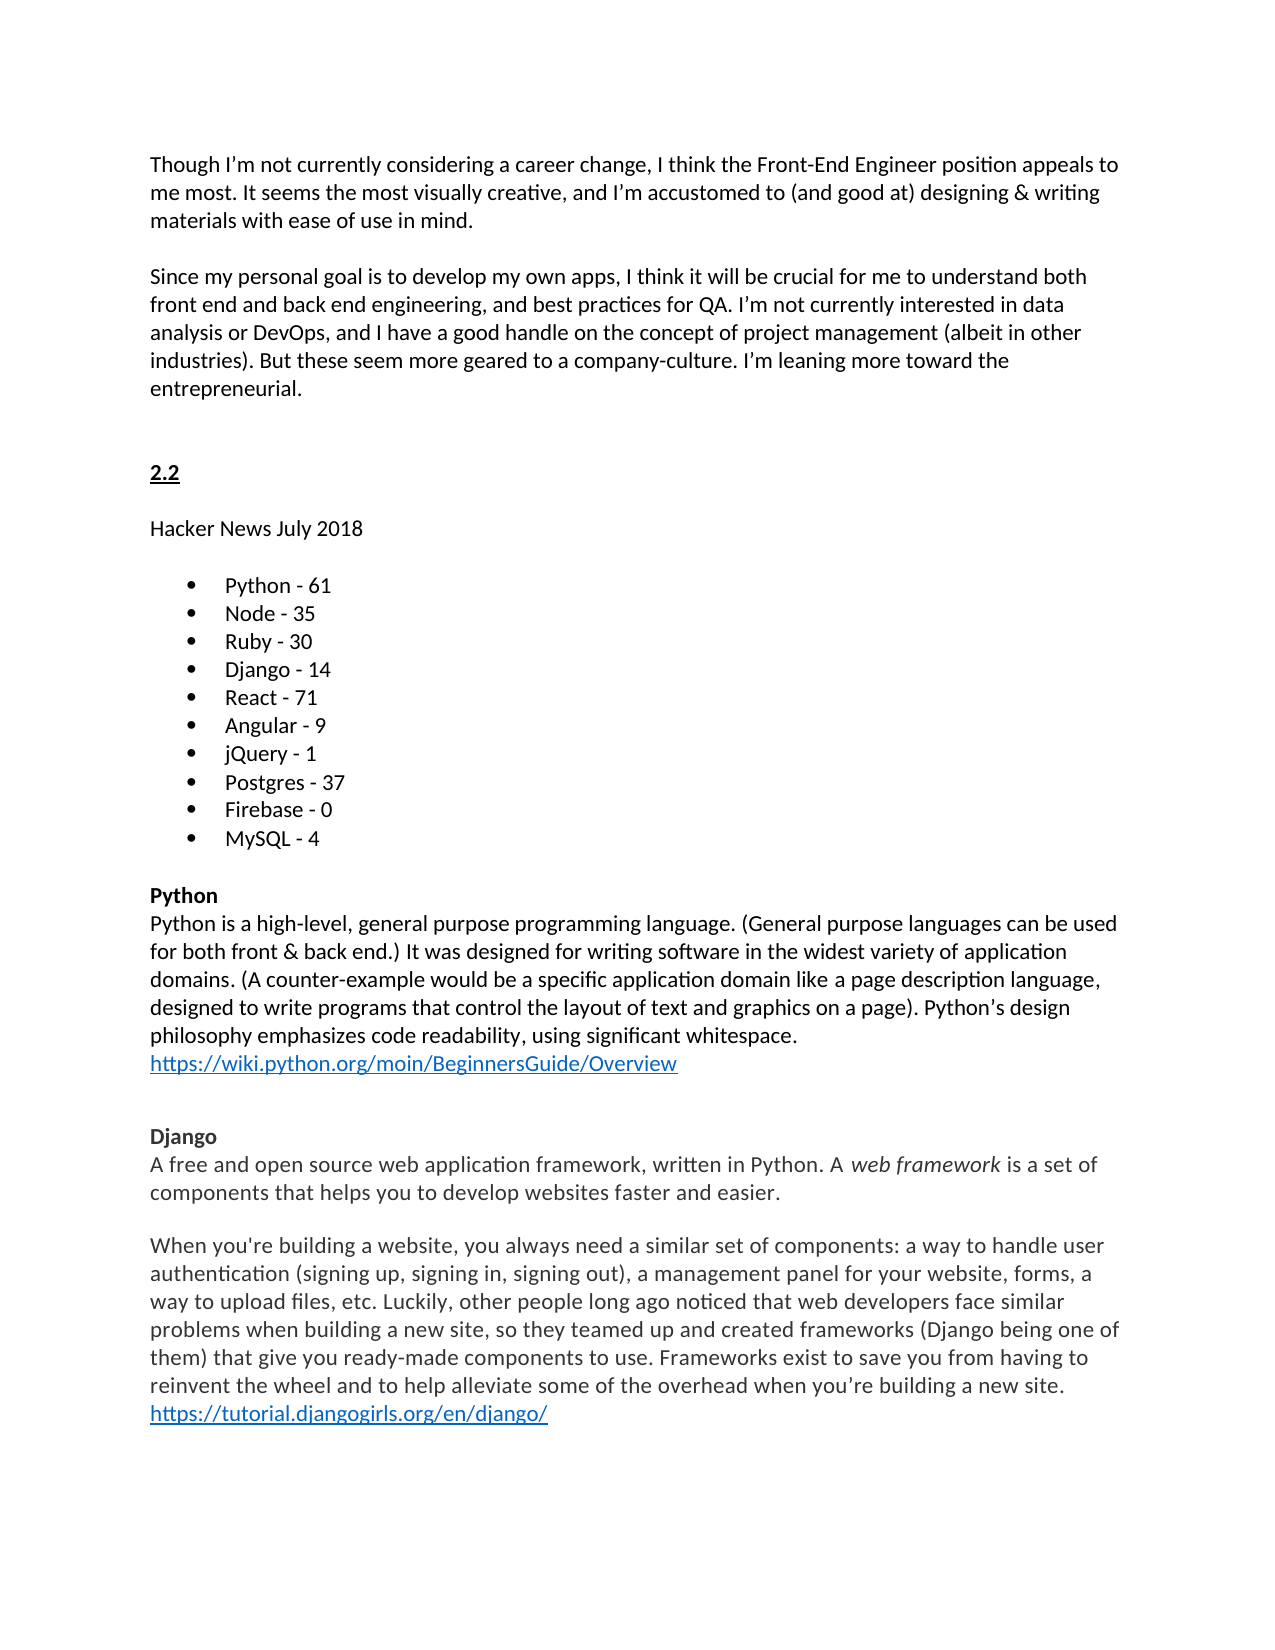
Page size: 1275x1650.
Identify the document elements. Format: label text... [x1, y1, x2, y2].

list Ruby - 30 [187, 627, 1125, 656]
text Hacker News July 2018 [150, 514, 1125, 542]
list Angular - 9 [187, 712, 1125, 739]
text Django [150, 1122, 1125, 1150]
text Python is a high-level, general purpose programming language. (General purpose languages can be used for both front & back end.) It was designed for writing software in the widest variety of application domains. (A counter-example would be a specific application domain like a page description language, designed to write programs that control the layout of text and graphics on a page). Python’s design philosophy emphasizes code readability, using significant whitespace. https://wiki.python.org/moin/BeginnersGuide/Overview [150, 909, 1125, 1077]
list Firebase - 0 [187, 796, 1125, 824]
text https://tutorial.djangogirls.org/en/django/ [150, 1399, 1125, 1427]
text 2.2 [150, 458, 1125, 486]
text Python [150, 881, 1125, 909]
list Postgres - 37 [187, 768, 1125, 796]
text Since my personal goal is to develop my own apps, I think it will be crucial for me to understand both front end and back end engineering, and best practices for QA. I’m not currently interested in data analysis or DevOps, and I have a good handle on the concept of project management (albeit in other industries). But these seem more geared to a company-culture. I’m leaning more toward the entrepreneurial. [150, 262, 1125, 402]
list MySQL - 4 [187, 824, 1125, 852]
list React - 71 [187, 683, 1125, 712]
list Node - 35 [187, 599, 1125, 627]
list Django - 14 [187, 656, 1125, 683]
text A free and open source web application framework, written in Python. A web framework is a set of components that helps you to develop websites faster and easier. [150, 1150, 1125, 1206]
list jQuery - 1 [187, 739, 1125, 768]
list Python - 61 [187, 571, 1125, 599]
text When you're building a website, you always need a similar set of components: a way to handle user authentication (signing up, signing in, signing out), a management panel for your website, forms, a way to upload files, etc. Luckily, other people long ago noticed that web developers face similar problems when building a new site, so they teamed up and created frameworks (Django being one of them) that give you ready-made components to use. Frameworks exist to save you from having to reinvent the wheel and to help alleviate some of the overhead when you’re building a new site. [150, 1231, 1125, 1399]
text Though I’m not currently considering a career change, I think the Front-End Engineer position appeals to me most. It seems the most visually creative, and I’m accustomed to (and good at) designing & writing materials with ease of use in mind. [150, 150, 1125, 234]
